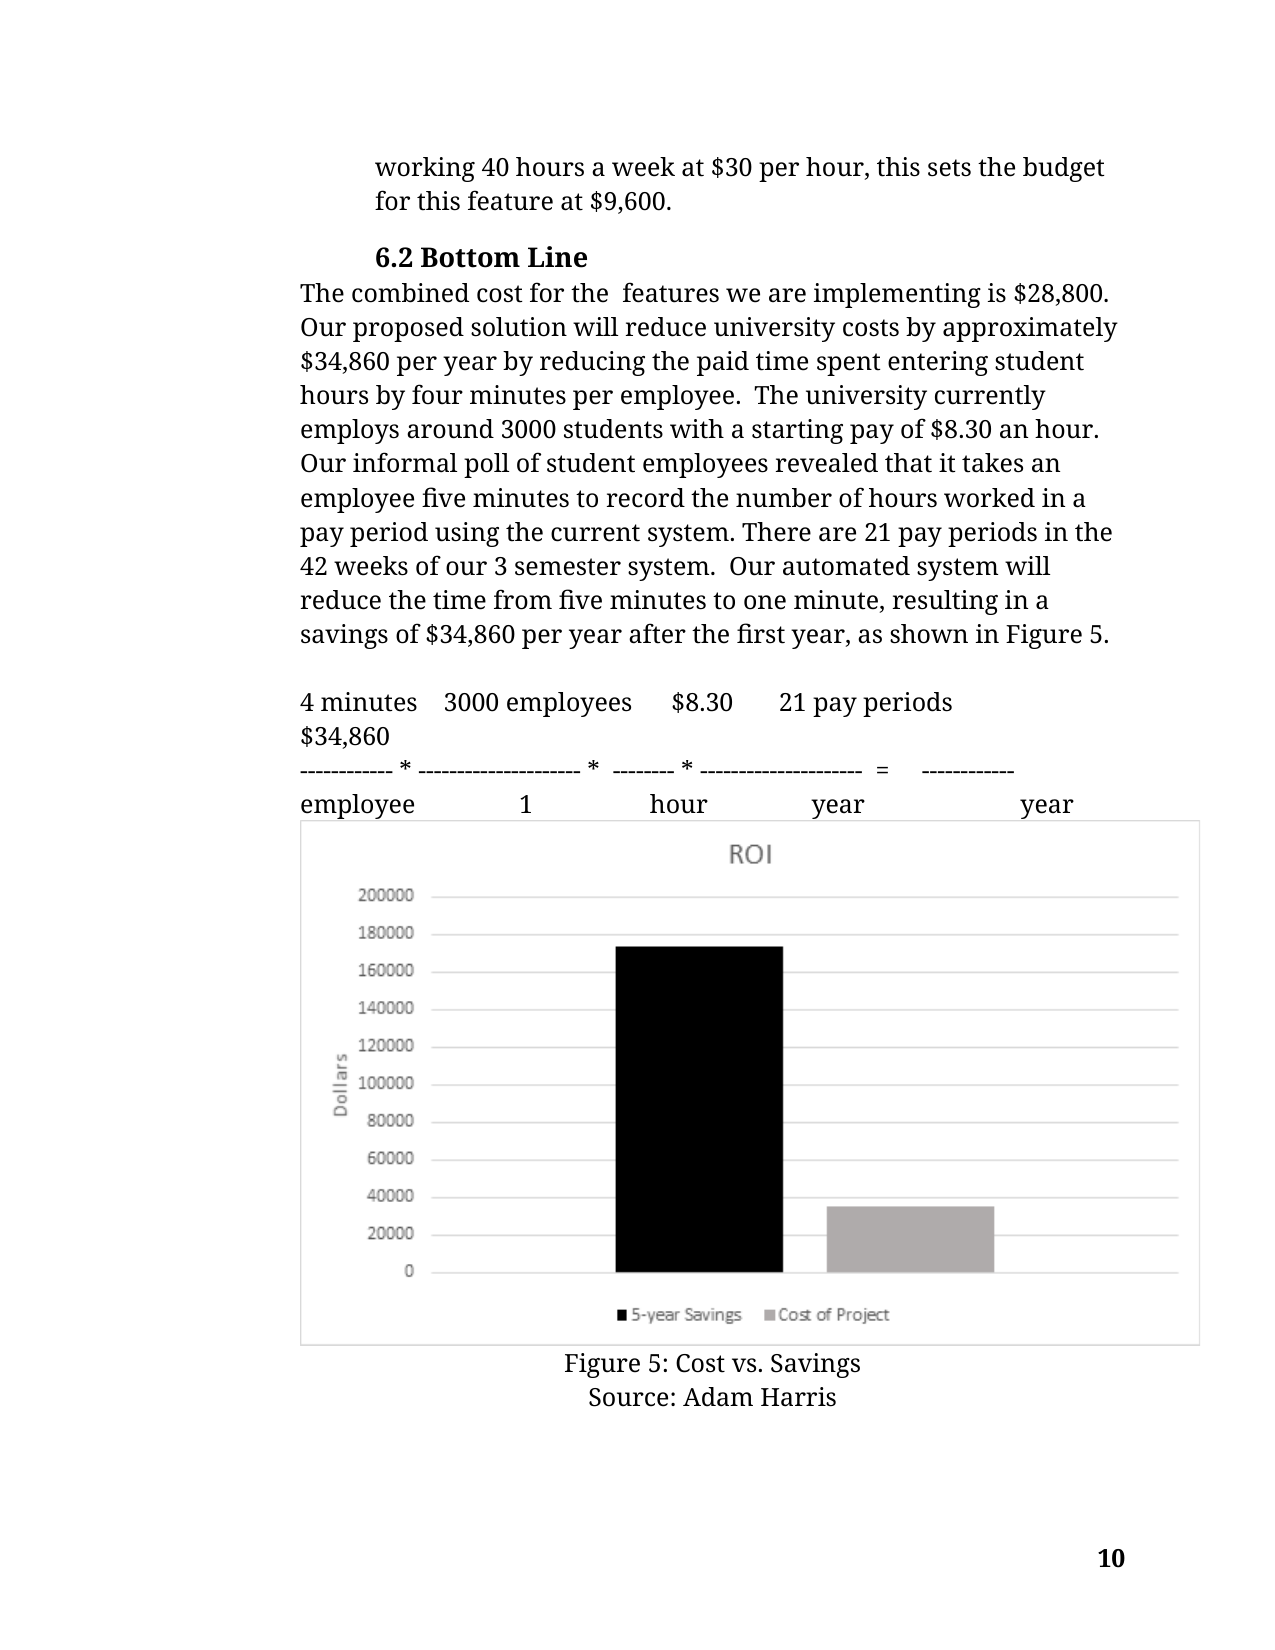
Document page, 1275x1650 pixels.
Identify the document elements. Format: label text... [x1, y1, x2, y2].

text The combined cost for the features we are implementing is $28,800. Our proposed solution will reduce university costs by approximately $34,860 per year by reducing the paid time spent entering student hours by four minutes per employee. The university currently employs around 3000 students with a starting pay of $8.30 an hour. Our informal poll of student employees revealed that it takes an employee five minutes to record the number of hours worked in a pay period using the current system. There are 21 pay periods in the 42 weeks of our 3 semester system. Our automated system will reduce the time from five minutes to one minute, resulting in a savings of $34,860 per year after the first year, as shown in Figure 5. [300, 276, 1125, 651]
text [375, 150, 1125, 218]
text 4 minutes 3000 employees $8.30 21 pay periods $34,860 [300, 684, 1125, 753]
text ------------ * --------------------- * -------- * --------------------- = ------------ [300, 753, 1125, 787]
picture [300, 820, 1200, 1346]
text Source: Adam Harris [300, 1380, 1125, 1414]
text employee 1 hour year year [300, 787, 1125, 820]
text Figure 5: Cost vs. Savings [300, 1346, 1125, 1380]
subtitle 6.2 Bottom Line [300, 239, 1125, 276]
